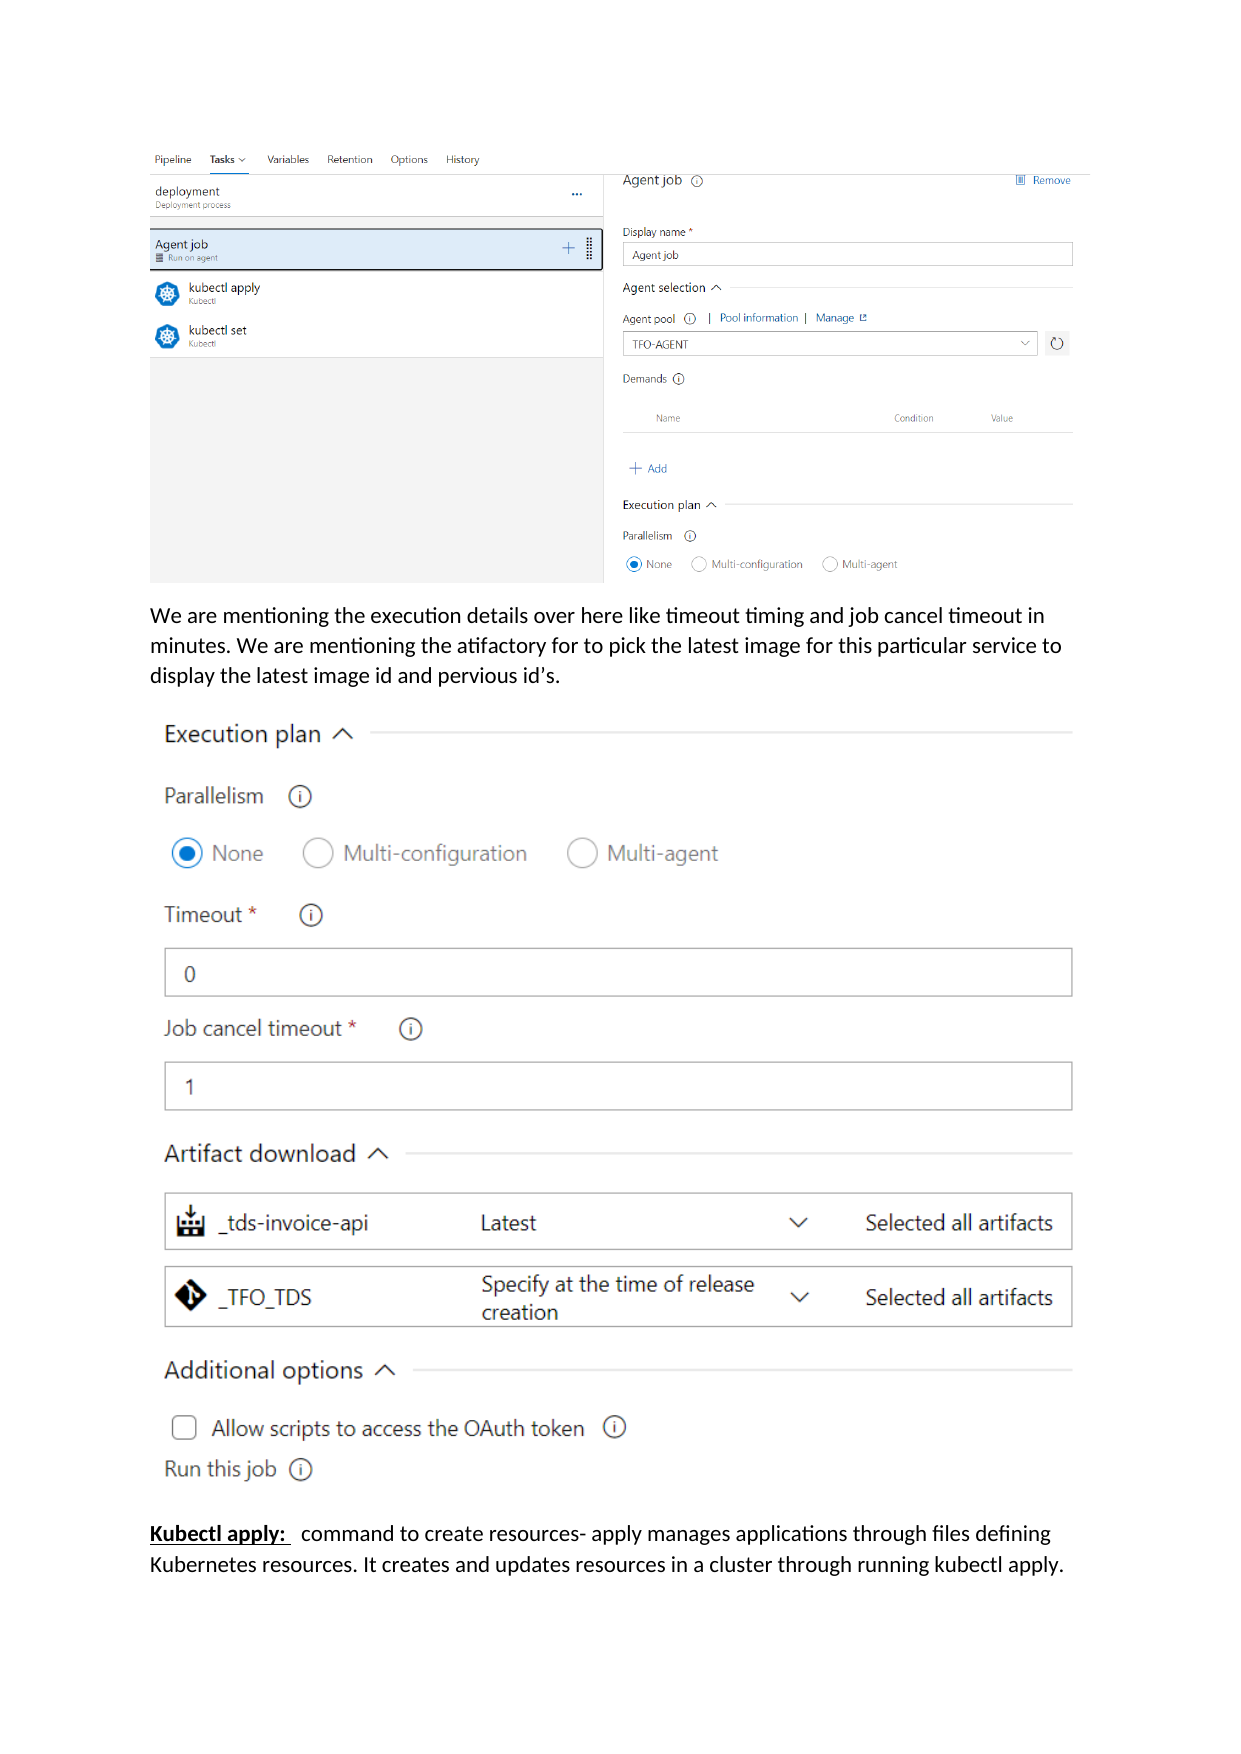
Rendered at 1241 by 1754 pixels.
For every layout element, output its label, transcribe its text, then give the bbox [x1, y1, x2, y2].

picture [150, 150, 1091, 583]
picture [150, 708, 1091, 1501]
text Kubectl apply: command to create resources- apply manages applications through files defining Kubernetes resources. It creates and updates resources in a cluster through running kubectl apply. [150, 1519, 1090, 1578]
text We are mentioning the execution details over here like timeout timing and job cancel timeout in minutes. We are mentioning the atifactory for to pick the latest image for this particular service to display the latest image id and pervious id’s. [150, 601, 1090, 689]
